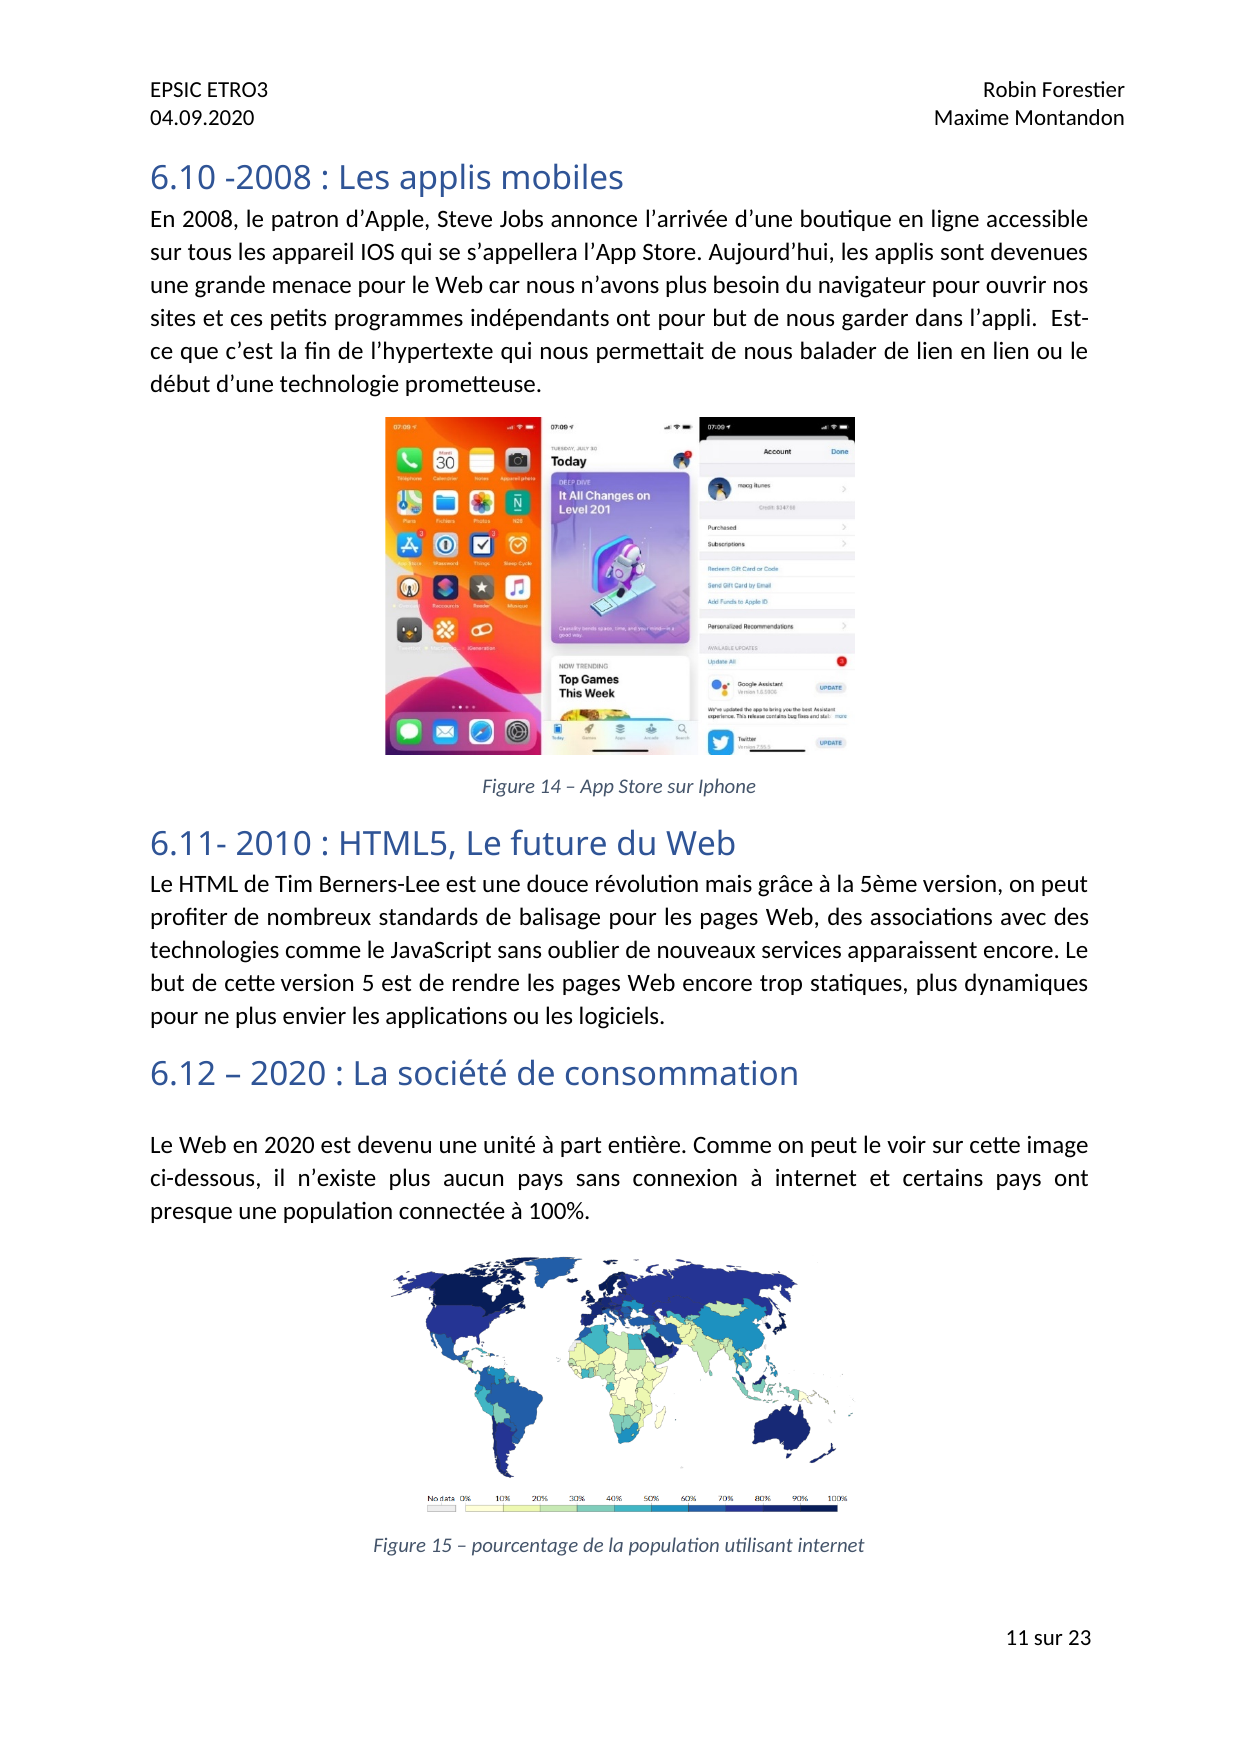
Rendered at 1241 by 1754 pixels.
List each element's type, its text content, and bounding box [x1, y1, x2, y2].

subtitle 6.12 – 2020 : La société de consommation [150, 1050, 1090, 1095]
text Figure 14 – App Store sur Iphone [150, 773, 1090, 799]
subtitle 6.11- 2010 : HTML5, Le future du Web [150, 819, 1090, 865]
text Le Web en 2020 est devenu une unité à part entière. Comme on peut le voir sur cette image ci-dessous, il n’existe plus aucun pays sans connexion à internet et certains pays ont presque une population connectée à 100%. [150, 1099, 1090, 1226]
text Figure 15 – pourcentage de la population utilisant internet [150, 1532, 1090, 1558]
text En 2008, le patron d’Apple, Steve Jobs annonce l’arrivée d’une boutique en ligne accessible sur tous les appareil IOS qui se s’appellera l’App Store. Aujourd’hui, les applis sont devenues une grande menace pour le Web car nous n’avons plus besoin du navigateur pour ouvrir nos sites et ces petits programmes indépendants ont pour but de nous garder dans l’appli. Est-ce que c’est la fin de l’hypertexte qui nous permettait de nous balader de lien en lien ou le début d’une technologie prometteuse. [150, 203, 1090, 398]
picture [385, 417, 855, 755]
picture [376, 1244, 864, 1514]
subtitle 6.10 -2008 : Les applis mobiles [150, 154, 1090, 199]
text Le HTML de Tim Berners-Lee est une douce révolution mais grâce à la 5ème version, on peut profiter de nombreux standards de balisage pour les pages Web, des associations avec des technologies comme le JavaScript sans oublier de nouveaux services apparaissent encore. Le but de cette version 5 est de rendre les pages Web encore trop statiques, plus dynamiques pour ne plus envier les applications ou les logiciels. [150, 868, 1090, 1031]
